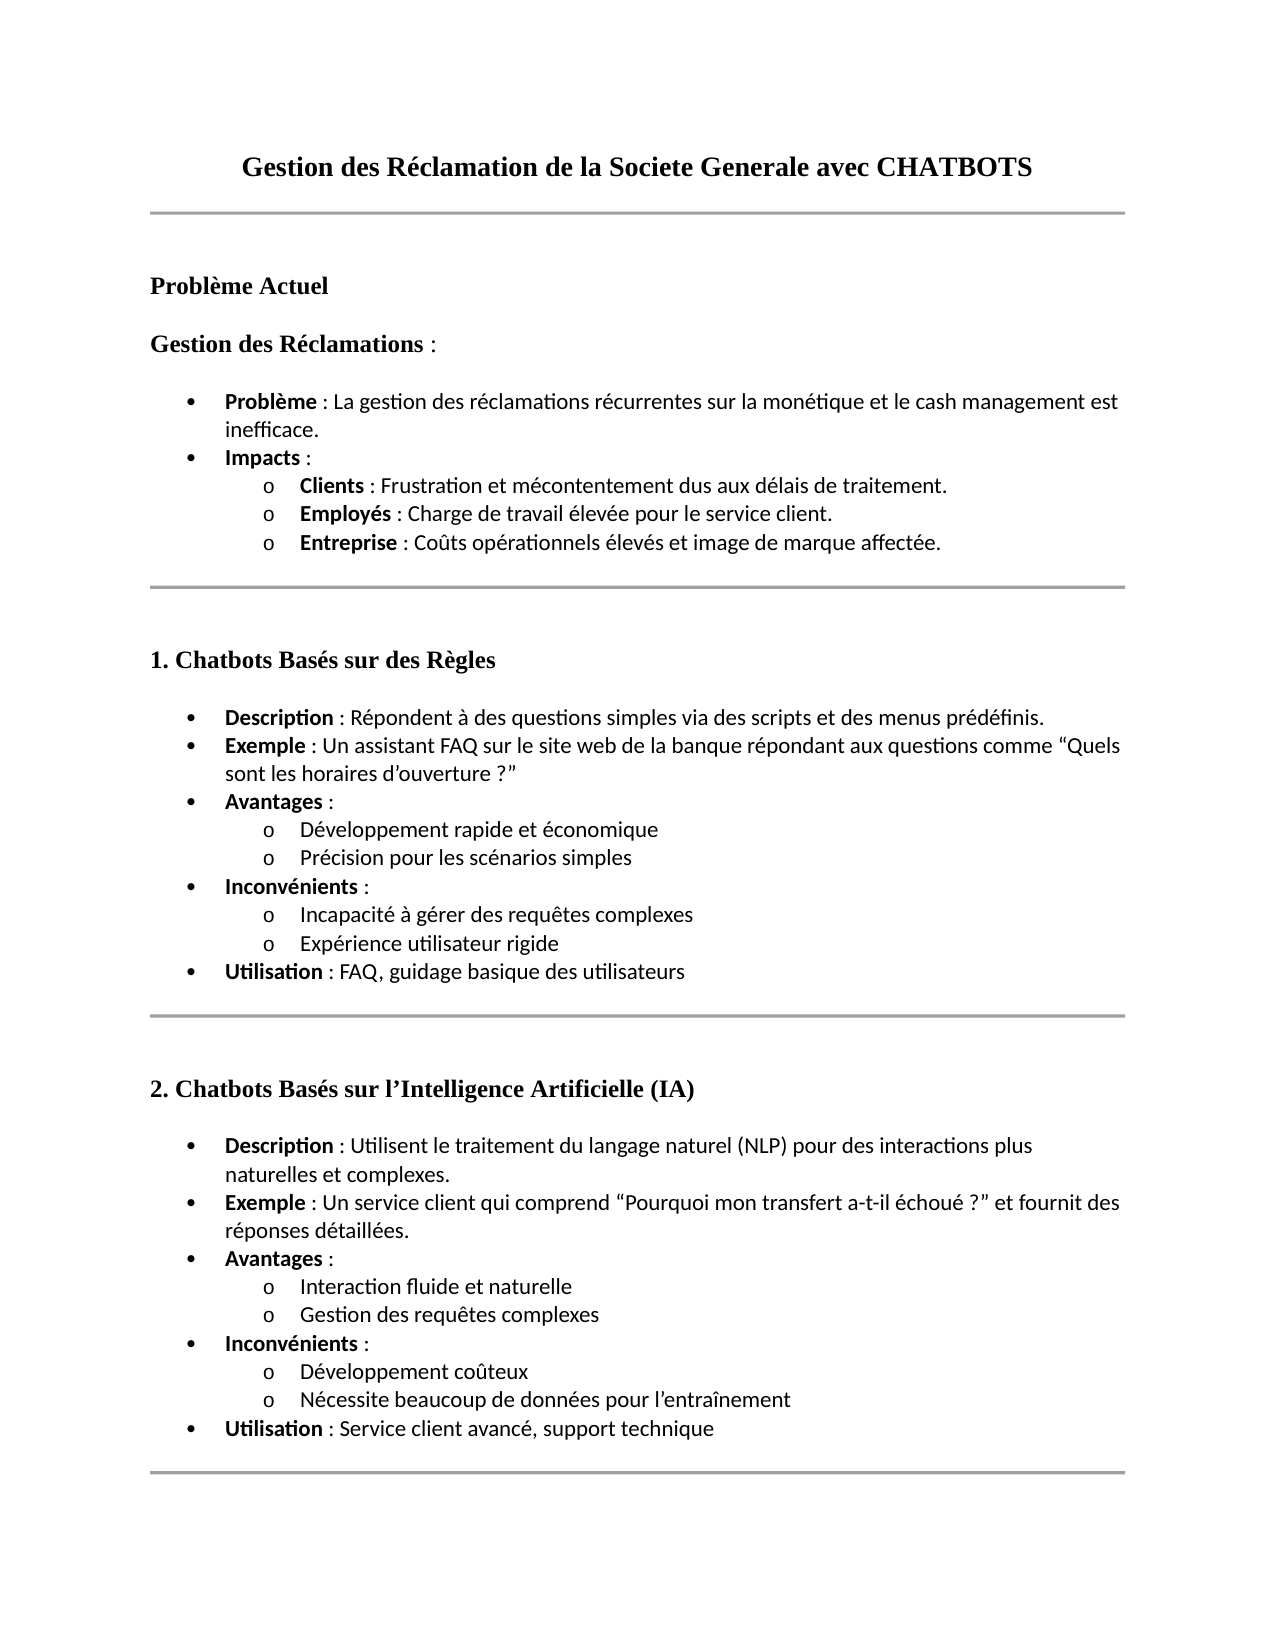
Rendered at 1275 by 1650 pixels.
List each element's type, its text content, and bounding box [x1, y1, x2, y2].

text Gestion des Réclamations : [150, 329, 1125, 358]
list Avantages : [187, 1244, 1125, 1272]
list Problème : La gestion des réclamations récurrentes sur la monétique et le cash management est inefficace. [187, 387, 1125, 443]
subtitle Gestion des Réclamation de la Societe Generale avec CHATBOTS [150, 150, 1125, 182]
list Inconvénients : [187, 1329, 1125, 1357]
list Clients : Frustration et mécontentement dus aux délais de traitement. [262, 471, 1125, 499]
list Inconvénients : [187, 872, 1125, 900]
list Développement coûteux [262, 1357, 1125, 1385]
list Précision pour les scénarios simples [262, 843, 1125, 872]
list Développement rapide et économique [262, 815, 1125, 843]
list Incapacité à gérer des requêtes complexes [262, 900, 1125, 929]
list Expérience utilisateur rigide [262, 929, 1125, 957]
list Employés : Charge de travail élevée pour le service client. [262, 499, 1125, 528]
list Utilisation : Service client avancé, support technique [187, 1414, 1125, 1442]
list Description : Répondent à des questions simples via des scripts et des menus prédéfinis. [187, 703, 1125, 731]
list Interaction fluide et naturelle [262, 1272, 1125, 1300]
subtitle 2. Chatbots Basés sur l’Intelligence Artificielle (IA) [150, 1074, 1125, 1102]
list Exemple : Un assistant FAQ sur le site web de la banque répondant aux questions comme “Quels sont les horaires d’ouverture ?” [187, 731, 1125, 787]
list Utilisation : FAQ, guidage basique des utilisateurs [187, 957, 1125, 985]
list Nécessite beaucoup de données pour l’entraînement [262, 1385, 1125, 1414]
subtitle 1. Chatbots Basés sur des Règles [150, 645, 1125, 674]
list Avantages : [187, 787, 1125, 815]
list Gestion des requêtes complexes [262, 1300, 1125, 1329]
subtitle Problème Actuel [150, 271, 1125, 300]
list Exemple : Un service client qui comprend “Pourquoi mon transfert a-t-il échoué ?” et fournit des réponses détaillées. [187, 1188, 1125, 1244]
list Impacts : [187, 443, 1125, 471]
list Entreprise : Coûts opérationnels élevés et image de marque affectée. [262, 528, 1125, 556]
list Description : Utilisent le traitement du langage naturel (NLP) pour des interactions plus naturelles et complexes. [187, 1132, 1125, 1188]
